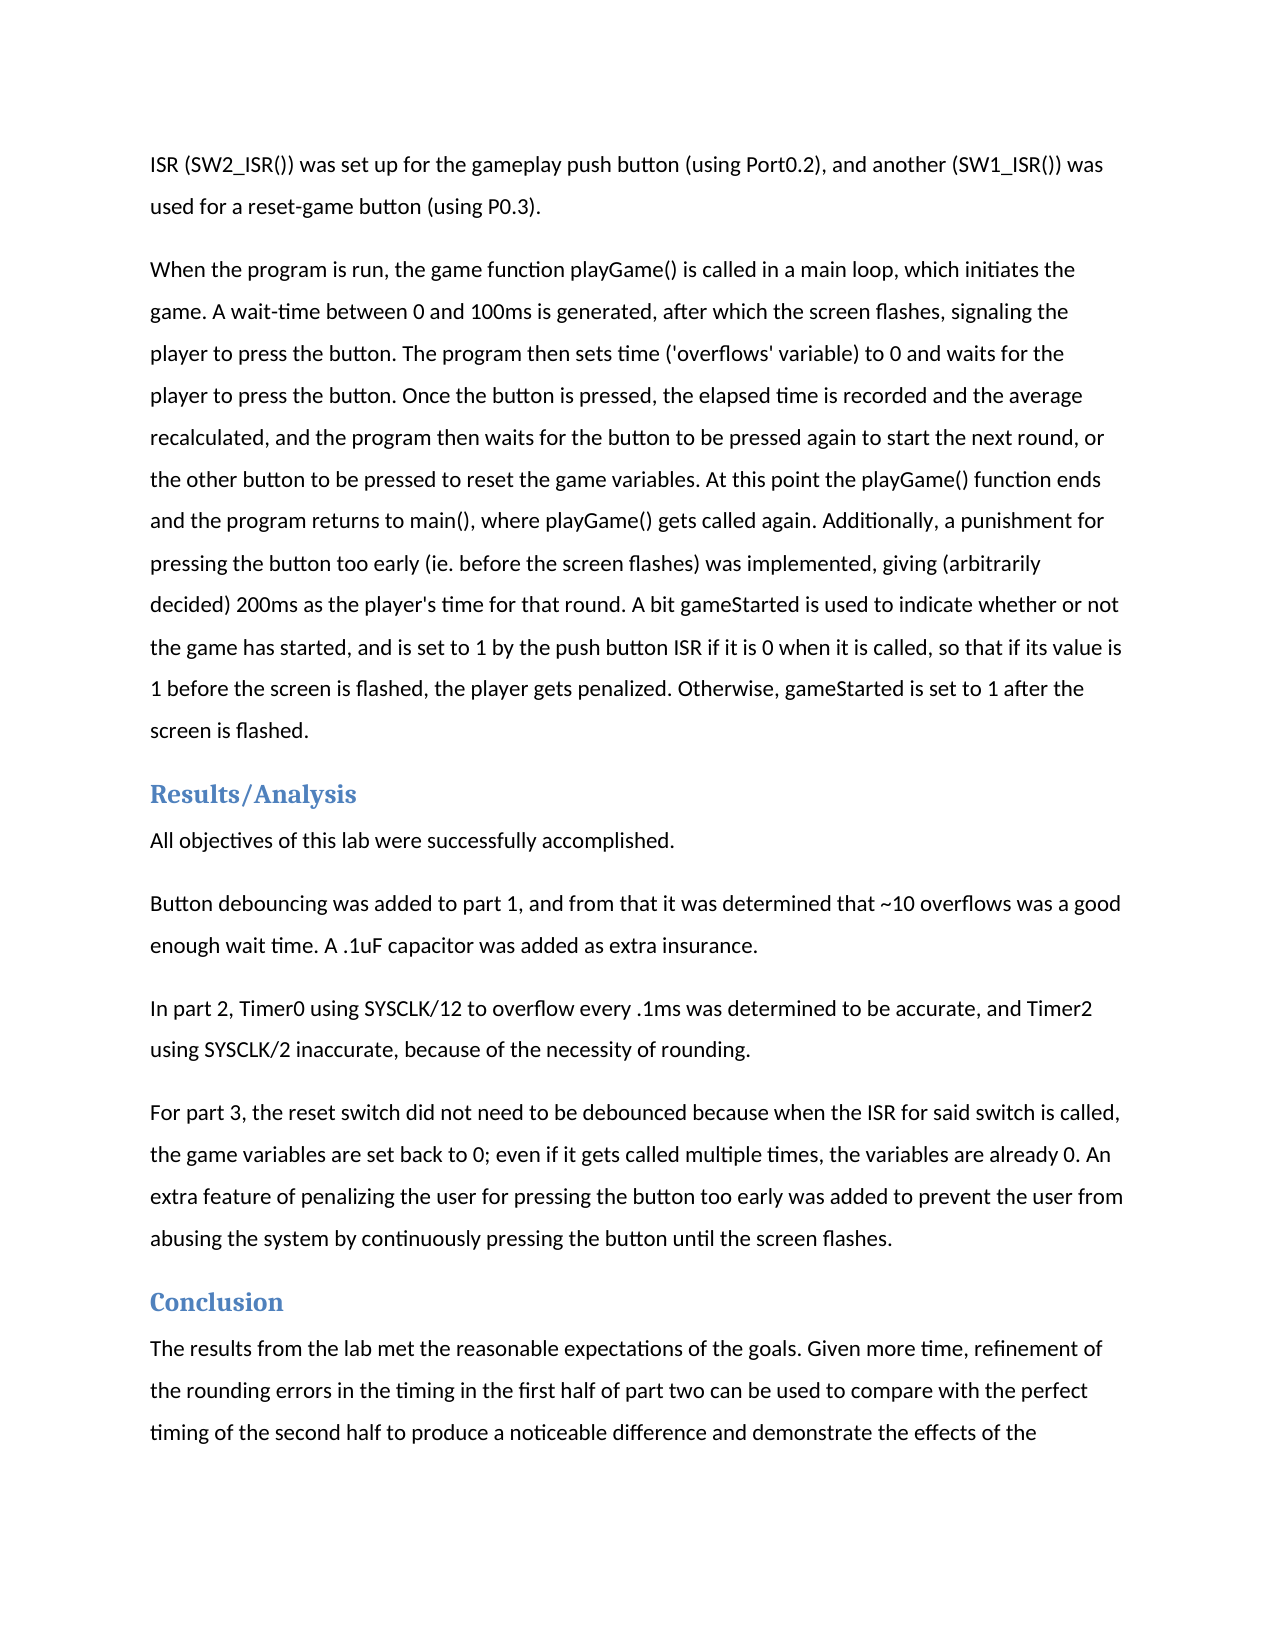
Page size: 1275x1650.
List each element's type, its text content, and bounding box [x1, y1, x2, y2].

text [150, 150, 1125, 220]
text All objectives of this lab were successfully accomplished. [150, 826, 1125, 854]
text For part 3, the reset switch did not need to be debounced because when the ISR for said switch is called, the game variables are set back to 0; even if it gets called multiple times, the variables are already 0. An extra feature of penalizing the user for pressing the button too early was added to prevent the user from abusing the system by continuously pressing the button until the screen flashes. [150, 1098, 1125, 1252]
text Results/Analysis [150, 779, 1125, 811]
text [150, 1334, 1125, 1446]
text In part 2, Timer0 using SYSCLK/12 to overflow every .1ms was determined to be accurate, and Timer2 using SYSCLK/2 inaccurate, because of the necessity of rounding. [150, 994, 1125, 1064]
subtitle Conclusion [150, 1287, 1125, 1318]
text Button debouncing was added to part 1, and from that it was determined that ~10 overflows was a good enough wait time. A .1uF capacitor was added as extra insurance. [150, 889, 1125, 959]
text When the program is run, the game function playGame() is called in a main loop, which initiates the game. A wait-time between 0 and 100ms is generated, after which the screen flashes, signaling the player to press the button. The program then sets time ('overflows' variable) to 0 and waits for the player to press the button. Once the button is pressed, the elapsed time is recorded and the average recalculated, and the program then waits for the button to be pressed again to start the next round, or the other button to be pressed to reset the game variables. At this point the playGame() function ends and the program returns to main(), where playGame() gets called again. Additionally, a punishment for pressing the button too early (ie. before the screen flashes) was implemented, giving (arbitrarily decided) 200ms as the player's time for that round. A bit gameStarted is used to indicate whether or not the game has started, and is set to 1 by the push button ISR if it is 0 when it is called, so that if its value is 1 before the screen is flashed, the player gets penalized. Otherwise, gameStarted is set to 1 after the screen is flashed. [150, 255, 1125, 744]
